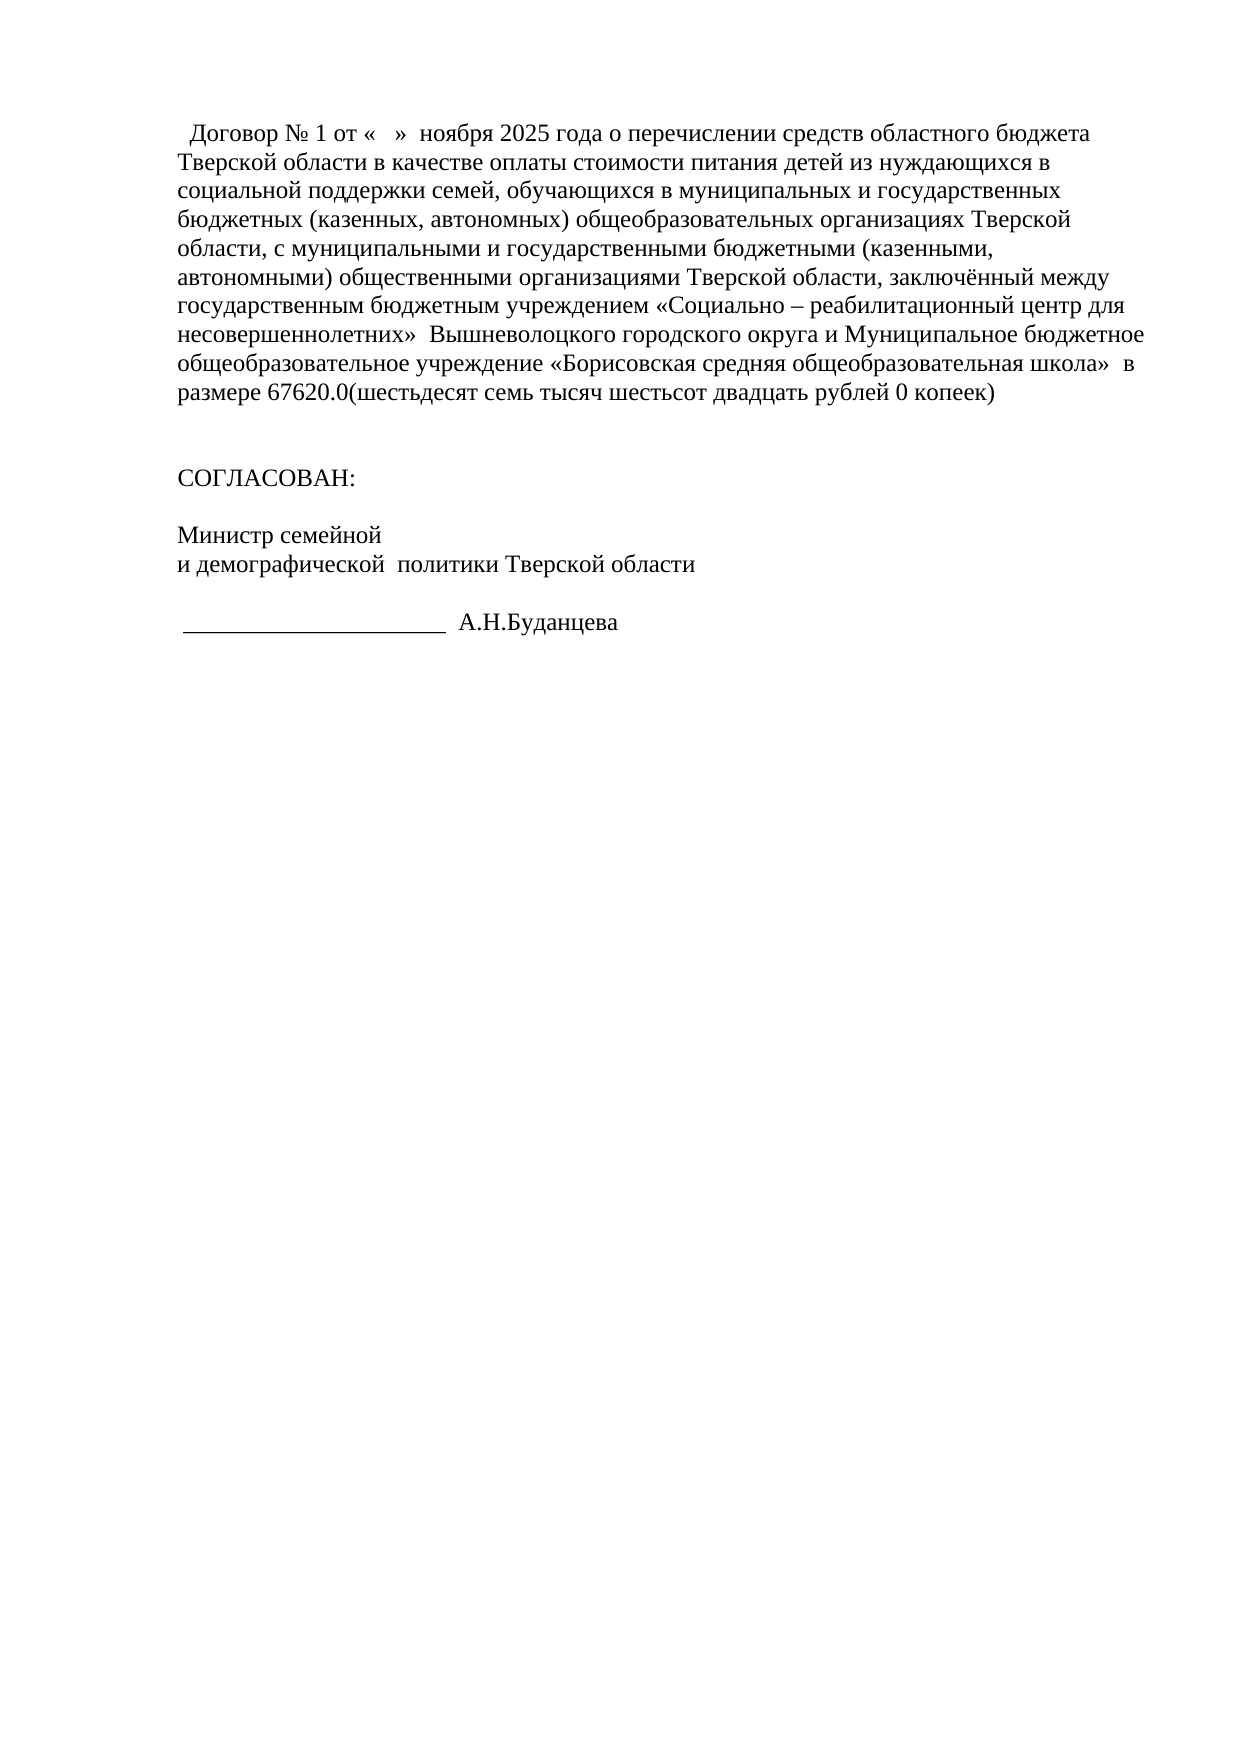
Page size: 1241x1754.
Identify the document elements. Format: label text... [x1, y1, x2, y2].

text СОГЛАСОВАН: [177, 463, 1152, 492]
text _____________________ А.Н.Буданцева [177, 607, 1152, 636]
text Министр семейной [177, 521, 1152, 549]
text и демографической политики Тверской области [177, 549, 1152, 578]
text Договор № 1 от « » ноября 2025 года о перечислении средств областного бюджета Тверской области в качестве оплаты стоимости питания детей из нуждающихся в социальной поддержки семей, обучающихся в муниципальных и государственных бюджетных (казенных, автономных) общеобразовательных организациях Тверской области, с муниципальными и государственными бюджетными (казенными, автономными) общественными организациями Тверской области, заключённый между государственным бюджетным учреждением «Социально – реабилитационный центр для несовершеннолетних» Вышневолоцкого городского округа и Муниципальное бюджетное общеобразовательное учреждение «Борисовская средняя общеобразовательная школа» в размере 67620.0(шестьдесят семь тысяч шестьсот двадцать рублей 0 копеек) [177, 118, 1152, 406]
